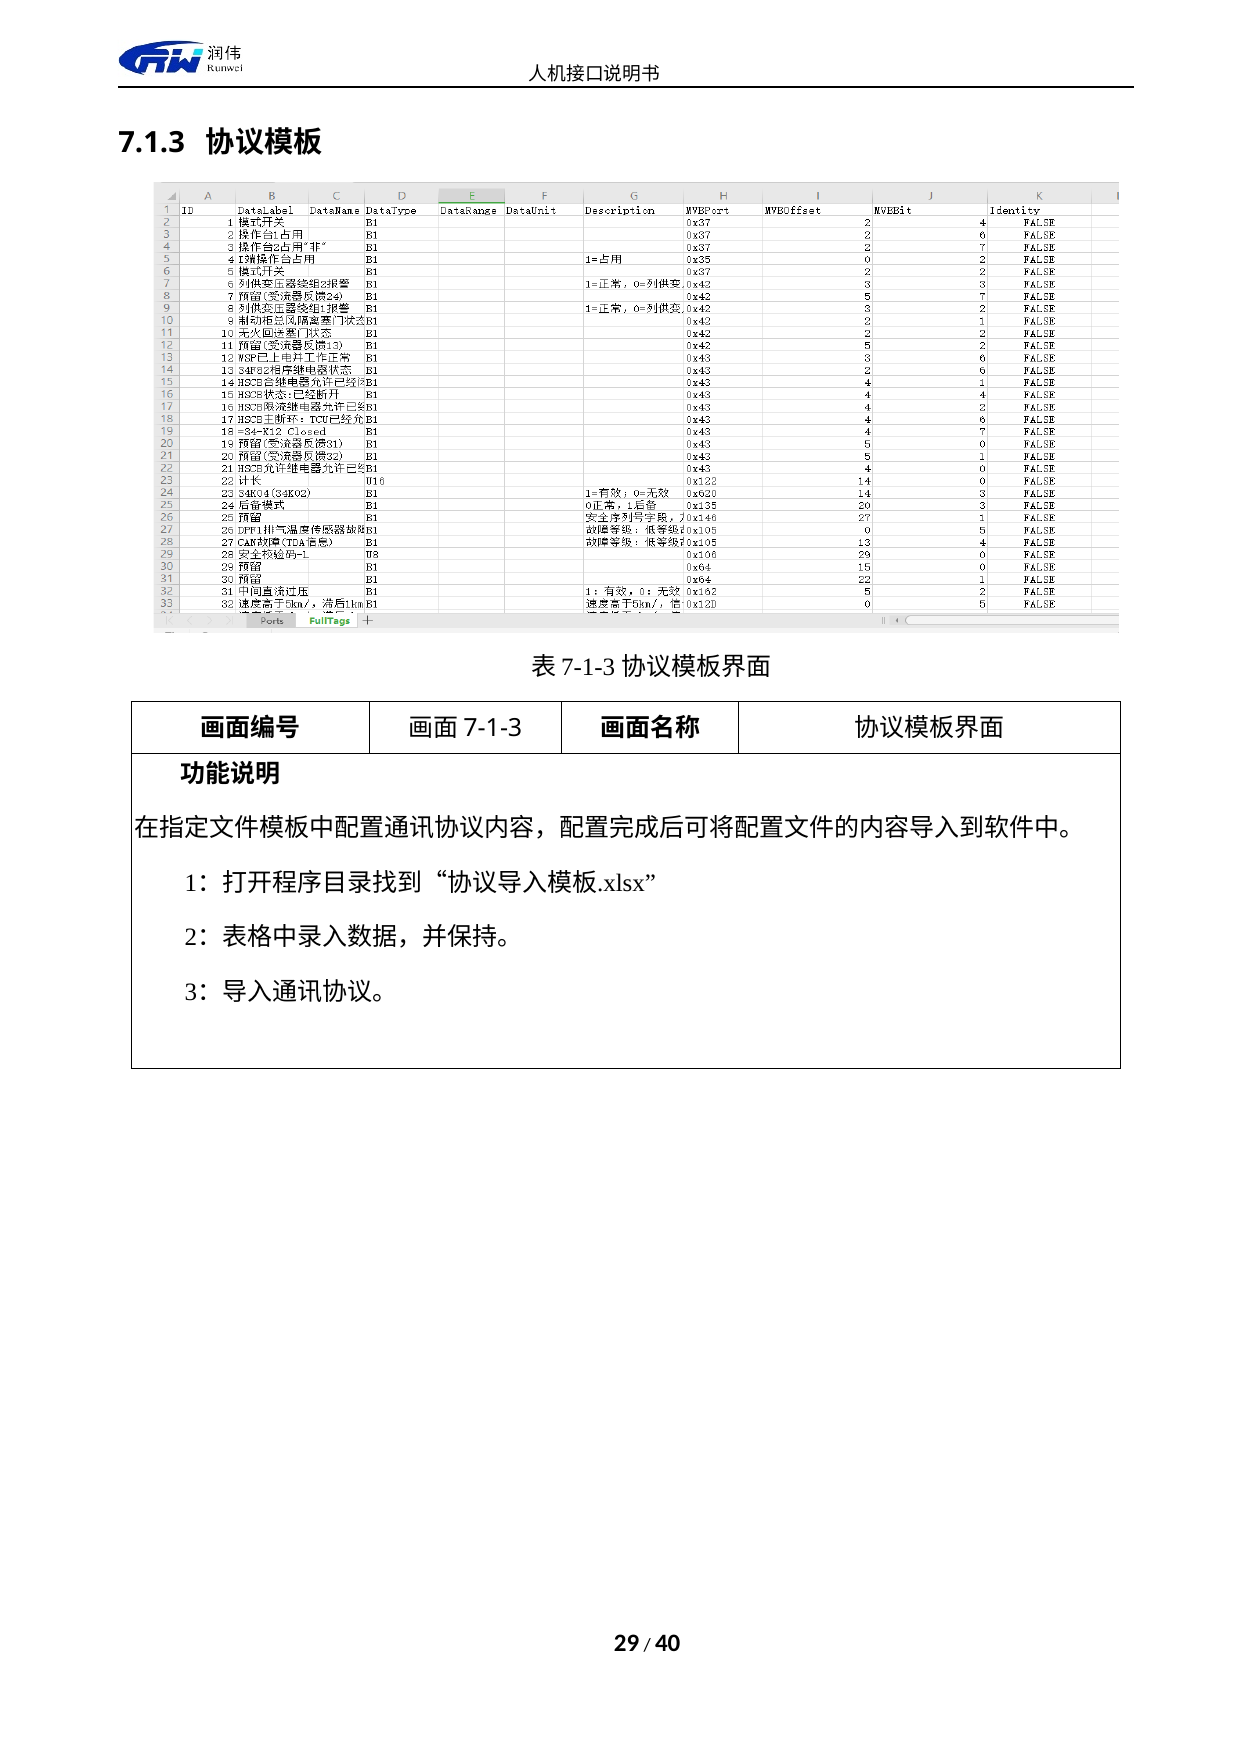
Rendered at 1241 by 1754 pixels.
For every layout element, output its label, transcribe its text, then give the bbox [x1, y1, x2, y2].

picture [153, 182, 1119, 633]
picture [117, 26, 243, 77]
subtitle 协议模板 [118, 118, 1134, 161]
table_header 画面编号 [132, 702, 369, 752]
table_cell 功能说明 在指定文件模板中配置通讯协议内容，配置完成后可将配置文件的内容导入到软件中。 1：打开程序目录找到“协议导入模板.xlsx” 2：表格中录入数据，并保持。 3：导入通讯协议。 [132, 754, 1120, 1068]
table_header 画面名称 [562, 702, 738, 752]
table_header 画面7-1-3 [370, 702, 561, 752]
text 表7-1-3 协议模板界面 [118, 647, 1134, 683]
table_header 协议模板界面 [739, 702, 1120, 752]
